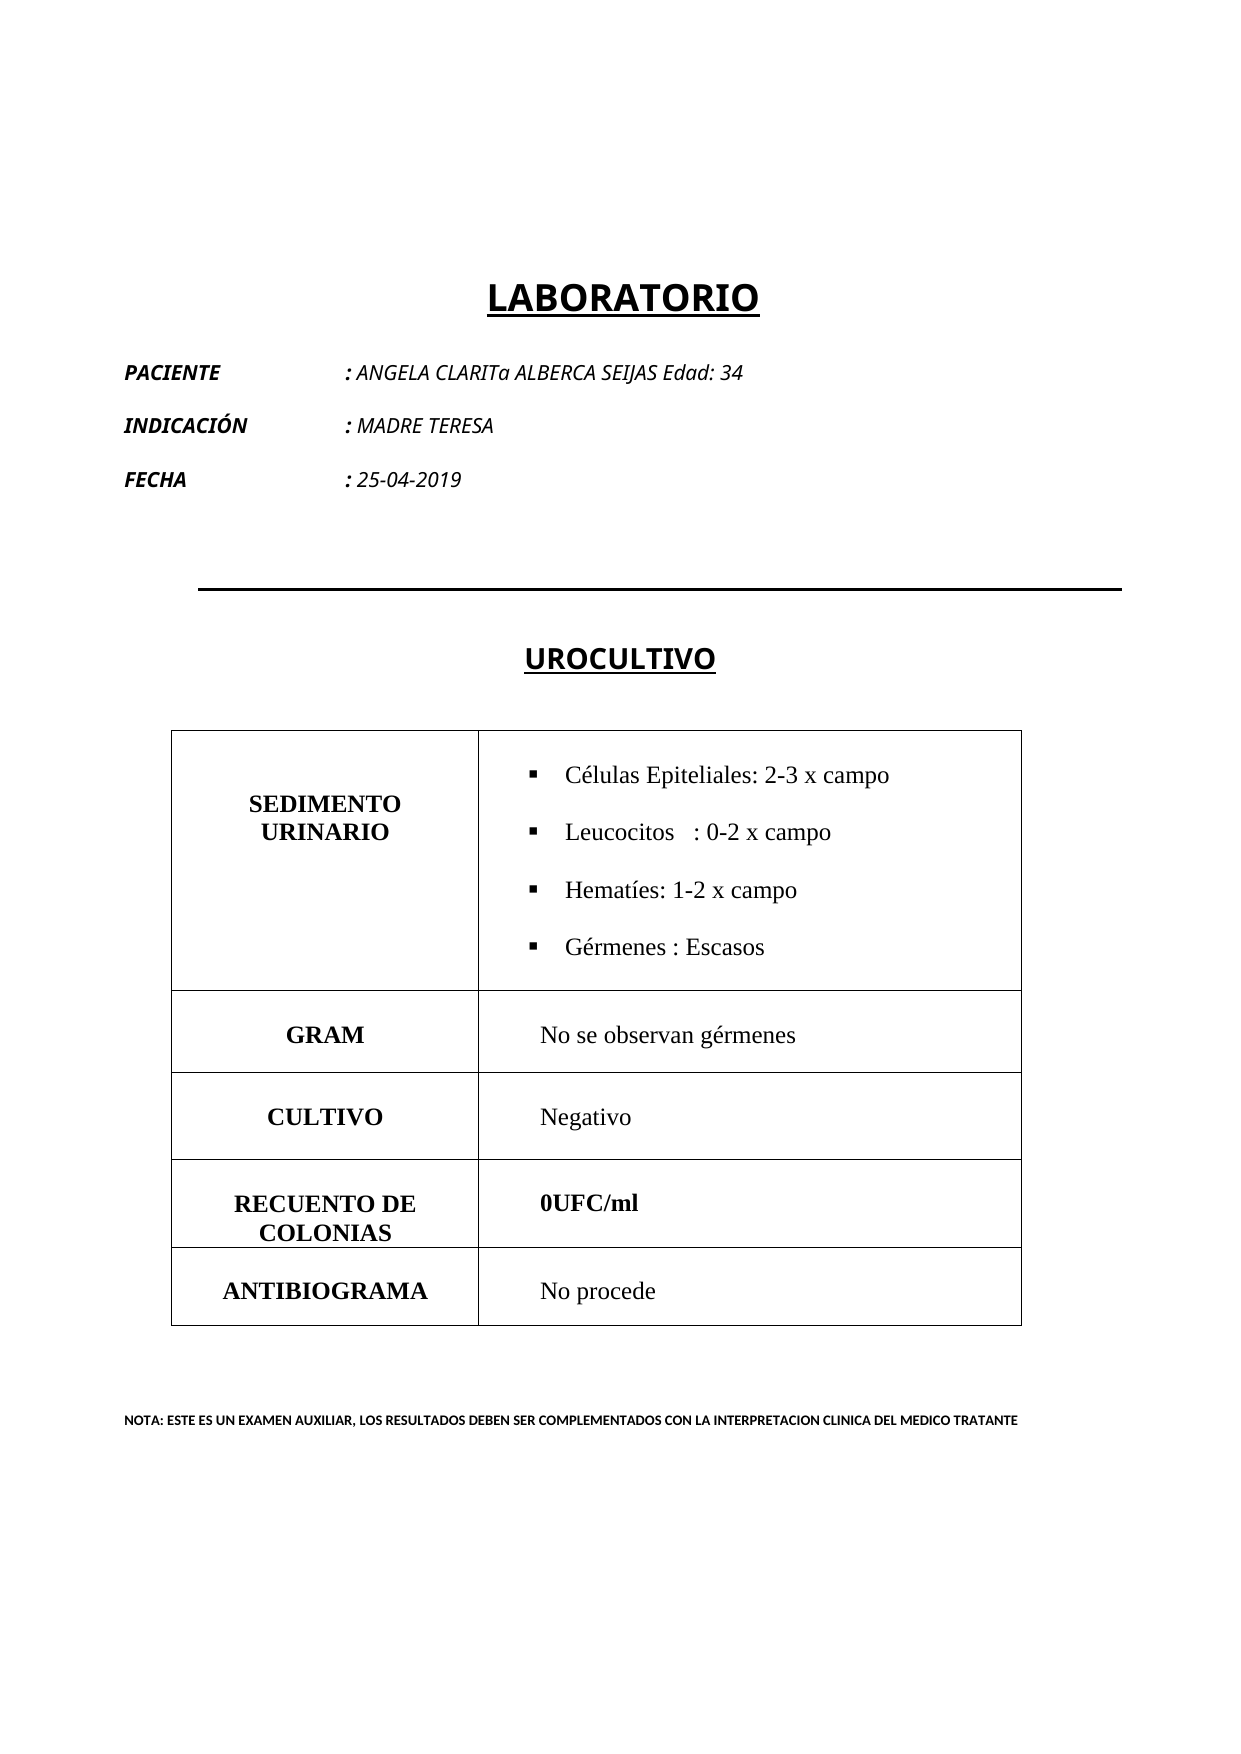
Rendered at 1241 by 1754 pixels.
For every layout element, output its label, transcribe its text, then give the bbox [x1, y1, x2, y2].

table_header Células Epiteliales: 2-3 x campo Leucocitos : 0-2 x campo Hematíes: 1-2 x campo Gérmenes : Escasos [479, 731, 1021, 990]
table_cell RECUENTO DE COLONIAS [172, 1160, 478, 1247]
table_cell Negativo [479, 1073, 1021, 1159]
table_cell CULTIVO [172, 1073, 478, 1159]
table_cell No procede [479, 1248, 1021, 1325]
table_cell No se observan gérmenes [479, 991, 1021, 1072]
text INDICACIÓN : MADRE TERESA [124, 411, 1122, 440]
text PACIENTE : ANGELA CLARITa ALBERCA SEIJAS Edad: 34 [124, 358, 1122, 386]
text FECHA : 25-04-2019 [124, 465, 1122, 493]
text NOTA: ESTE ES UN EXAMEN AUXILIAR, LOS RESULTADOS DEBEN SER COMPLEMENTADOS CON LA INTERPRETACION CLINICA DEL MEDICO TRATANTE [124, 1411, 1122, 1429]
table_header SEDIMENTO URINARIO [172, 731, 478, 990]
text LABORATORIO [124, 271, 1122, 322]
table_cell GRAM [172, 991, 478, 1072]
text UROCULTIVO [124, 638, 1122, 678]
table_cell 0UFC/ml [479, 1160, 1021, 1247]
table_cell ANTIBIOGRAMA [172, 1248, 478, 1325]
